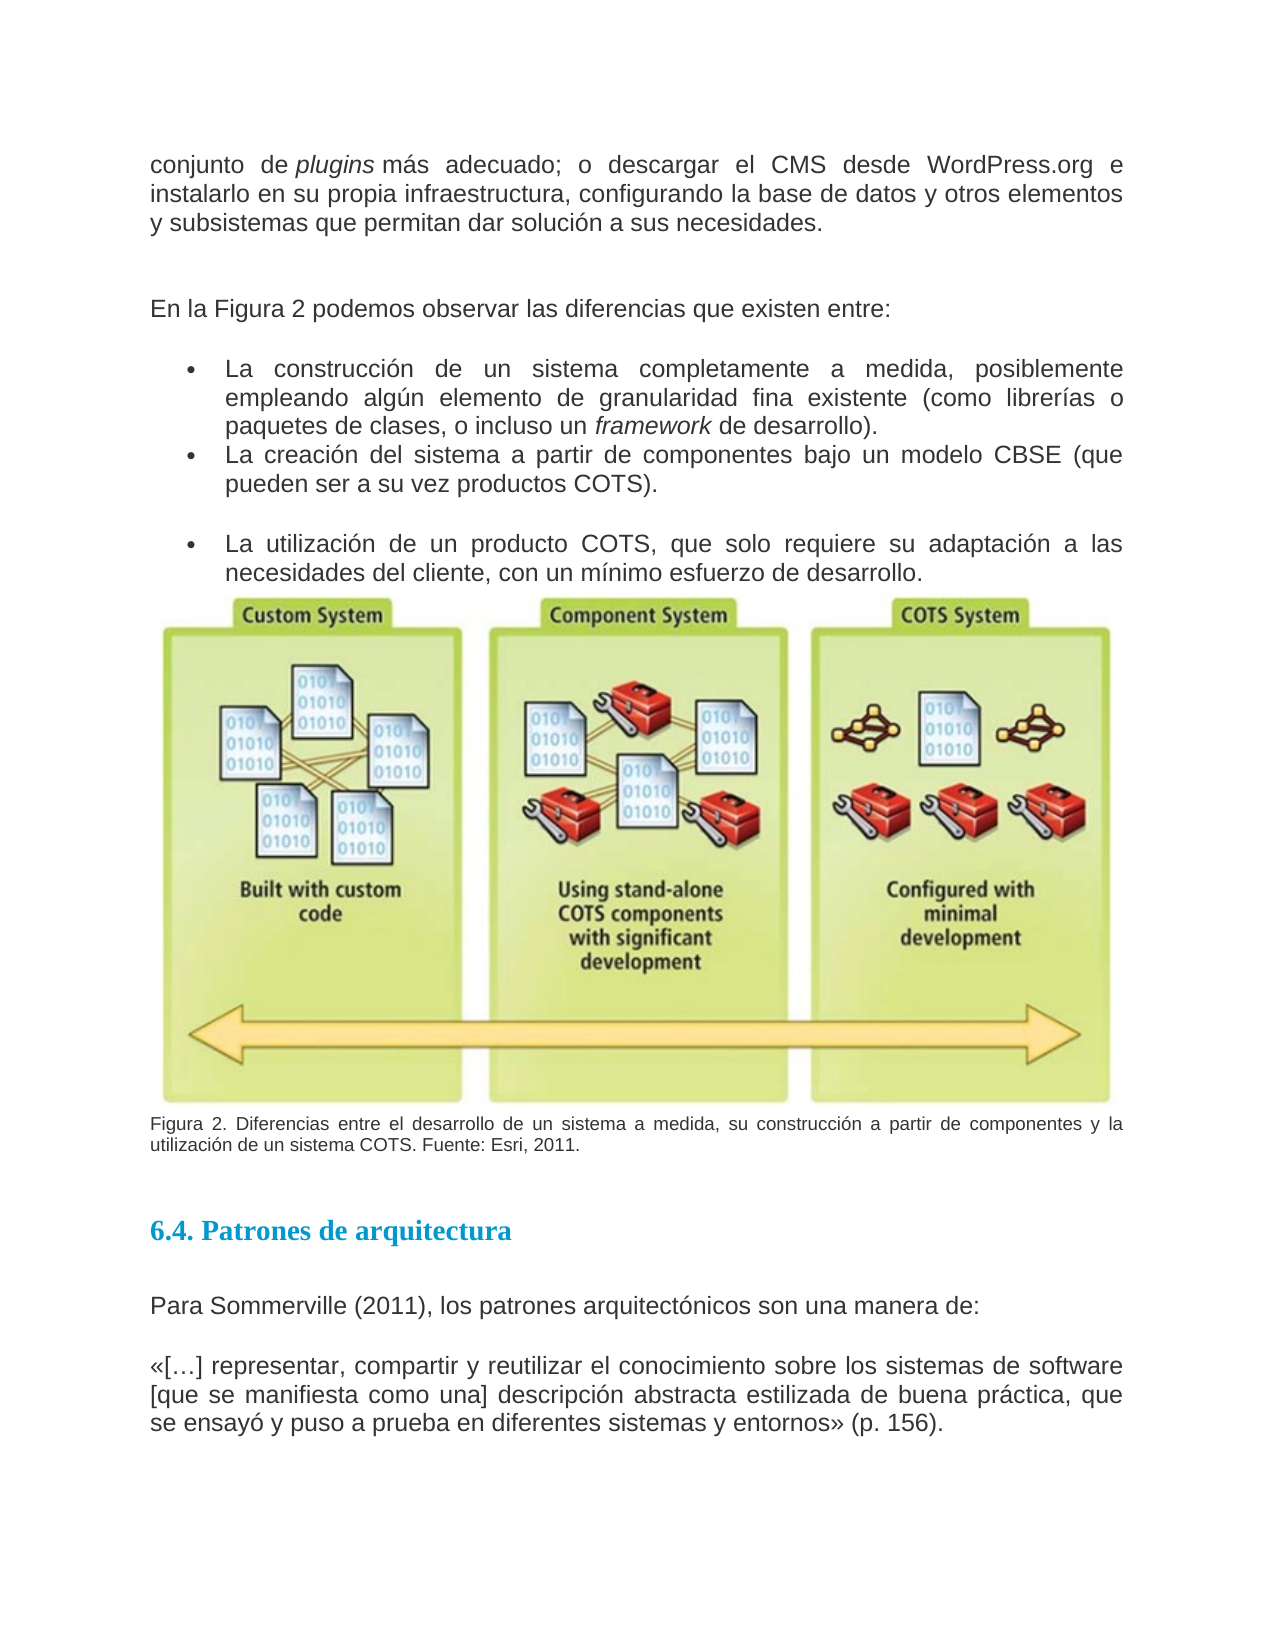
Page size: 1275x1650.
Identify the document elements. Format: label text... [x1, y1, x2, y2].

text «[…] representar, compartir y reutilizar el conocimiento sobre los sistemas de software [que se manifiesta como una] descripción abstracta estilizada de buena práctica, que se ensayó y puso a prueba en diferentes sistemas y entornos» (p. 156). [150, 1351, 1125, 1437]
subtitle 6.4. Patrones de arquitectura [150, 1213, 1125, 1246]
picture [150, 586, 1125, 1113]
text Para Sommerville (2011), los patrones arquitectónicos son una manera de: [150, 1291, 1125, 1319]
list La utilización de un producto COTS, que solo requiere su adaptación a las necesidades del cliente, con un mínimo esfuerzo de desarrollo. [187, 529, 1125, 586]
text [150, 150, 1125, 236]
list La creación del sistema a partir de componentes bajo un modelo CBSE (que pueden ser a su vez productos COTS). [187, 440, 1125, 497]
list La construcción de un sistema completamente a medida, posiblemente empleando algún elemento de granularidad fina existente (como librerías o paquetes de clases, o incluso un framework de desarrollo). [187, 354, 1125, 440]
text En la Figura 2 podemos observar las diferencias que existen entre: [150, 294, 1125, 322]
text Figura 2. Diferencias entre el desarrollo de un sistema a medida, su construcción a partir de componentes y la utilización de un sistema COTS. Fuente: Esri, 2011. [150, 1113, 1125, 1155]
